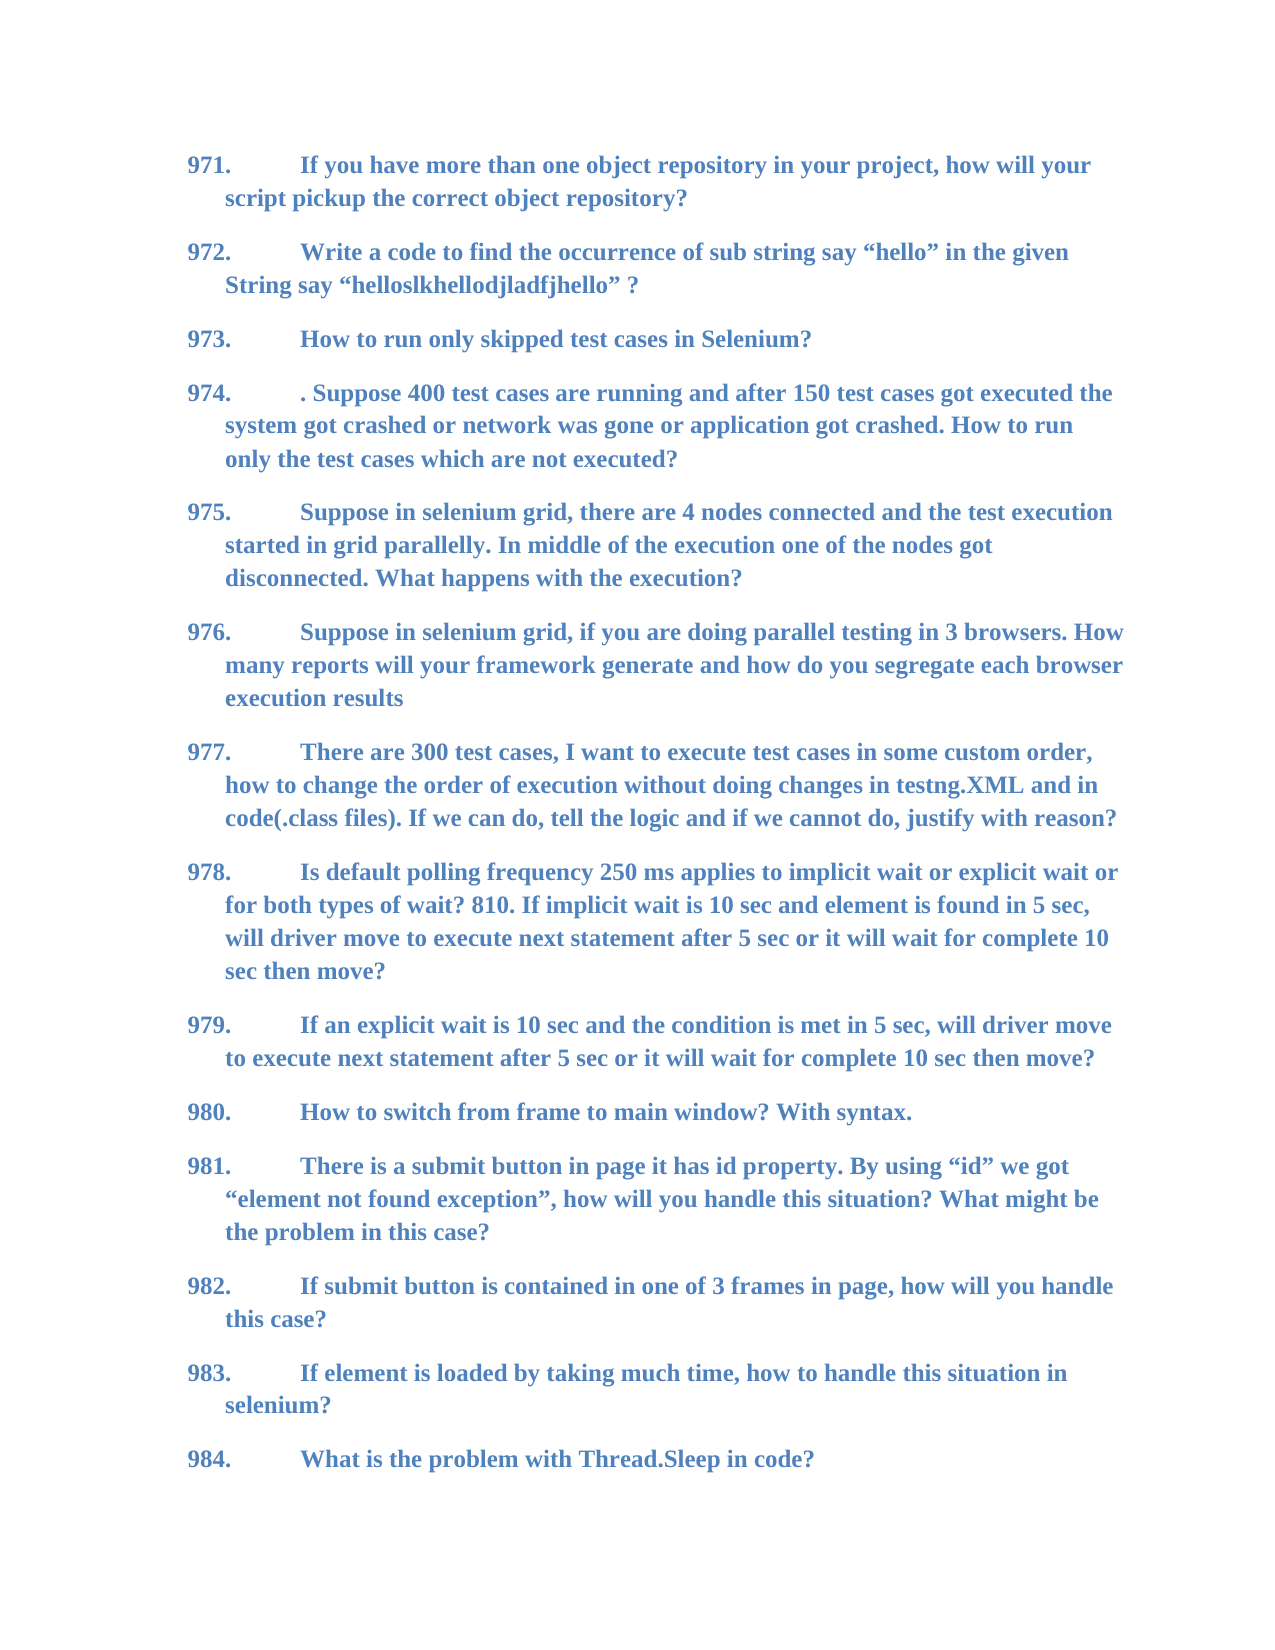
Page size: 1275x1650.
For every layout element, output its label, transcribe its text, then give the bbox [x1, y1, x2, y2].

subtitle If an explicit wait is 10 sec and the condition is met in 5 sec, will driver move to execute next statement after 5 sec or it will wait for complete 10 sec then move? [187, 1010, 1125, 1072]
subtitle Is default polling frequency 250 ms applies to implicit wait or explicit wait or for both types of wait? 810. If implicit wait is 10 sec and element is found in 5 sec, will driver move to execute next statement after 5 sec or it will wait for complete 10 sec then move? [187, 857, 1125, 985]
subtitle How to run only skipped test cases in Selenium? [187, 324, 1125, 352]
subtitle If you have more than one object repository in your project, how will your script pickup the correct object repository? [187, 150, 1125, 212]
subtitle Suppose in selenium grid, if you are doing parallel testing in 3 browsers. How many reports will your framework generate and how do you segregate each browser execution results [187, 617, 1125, 712]
subtitle If element is loaded by taking much time, how to handle this situation in selenium? [187, 1358, 1125, 1419]
subtitle What is the problem with Thread.Sleep in code? [187, 1444, 1125, 1473]
subtitle . Suppose 400 test cases are running and after 150 test cases got executed the system got crashed or network was gone or application got crashed. How to run only the test cases which are not executed? [187, 378, 1125, 472]
subtitle There are 300 test cases, I want to execute test cases in some custom order, how to change the order of execution without doing changes in testng.XML and in code(.class files). If we can do, tell the logic and if we cannot do, justify with reason? [187, 737, 1125, 832]
subtitle Write a code to find the occurrence of sub string say “hello” in the given String say “helloslkhellodjladfjhello” ? [187, 237, 1125, 299]
subtitle How to switch from frame to main window? With syntax. [187, 1097, 1125, 1126]
subtitle If submit button is contained in one of 3 frames in page, how will you handle this case? [187, 1271, 1125, 1332]
subtitle There is a submit button in page it has id property. By using “id” we got “element not found exception”, how will you handle this situation? What might be the problem in this case? [187, 1151, 1125, 1246]
subtitle Suppose in selenium grid, there are 4 nodes connected and the test execution started in grid parallelly. In middle of the execution one of the nodes got disconnected. What happens with the execution? [187, 497, 1125, 592]
